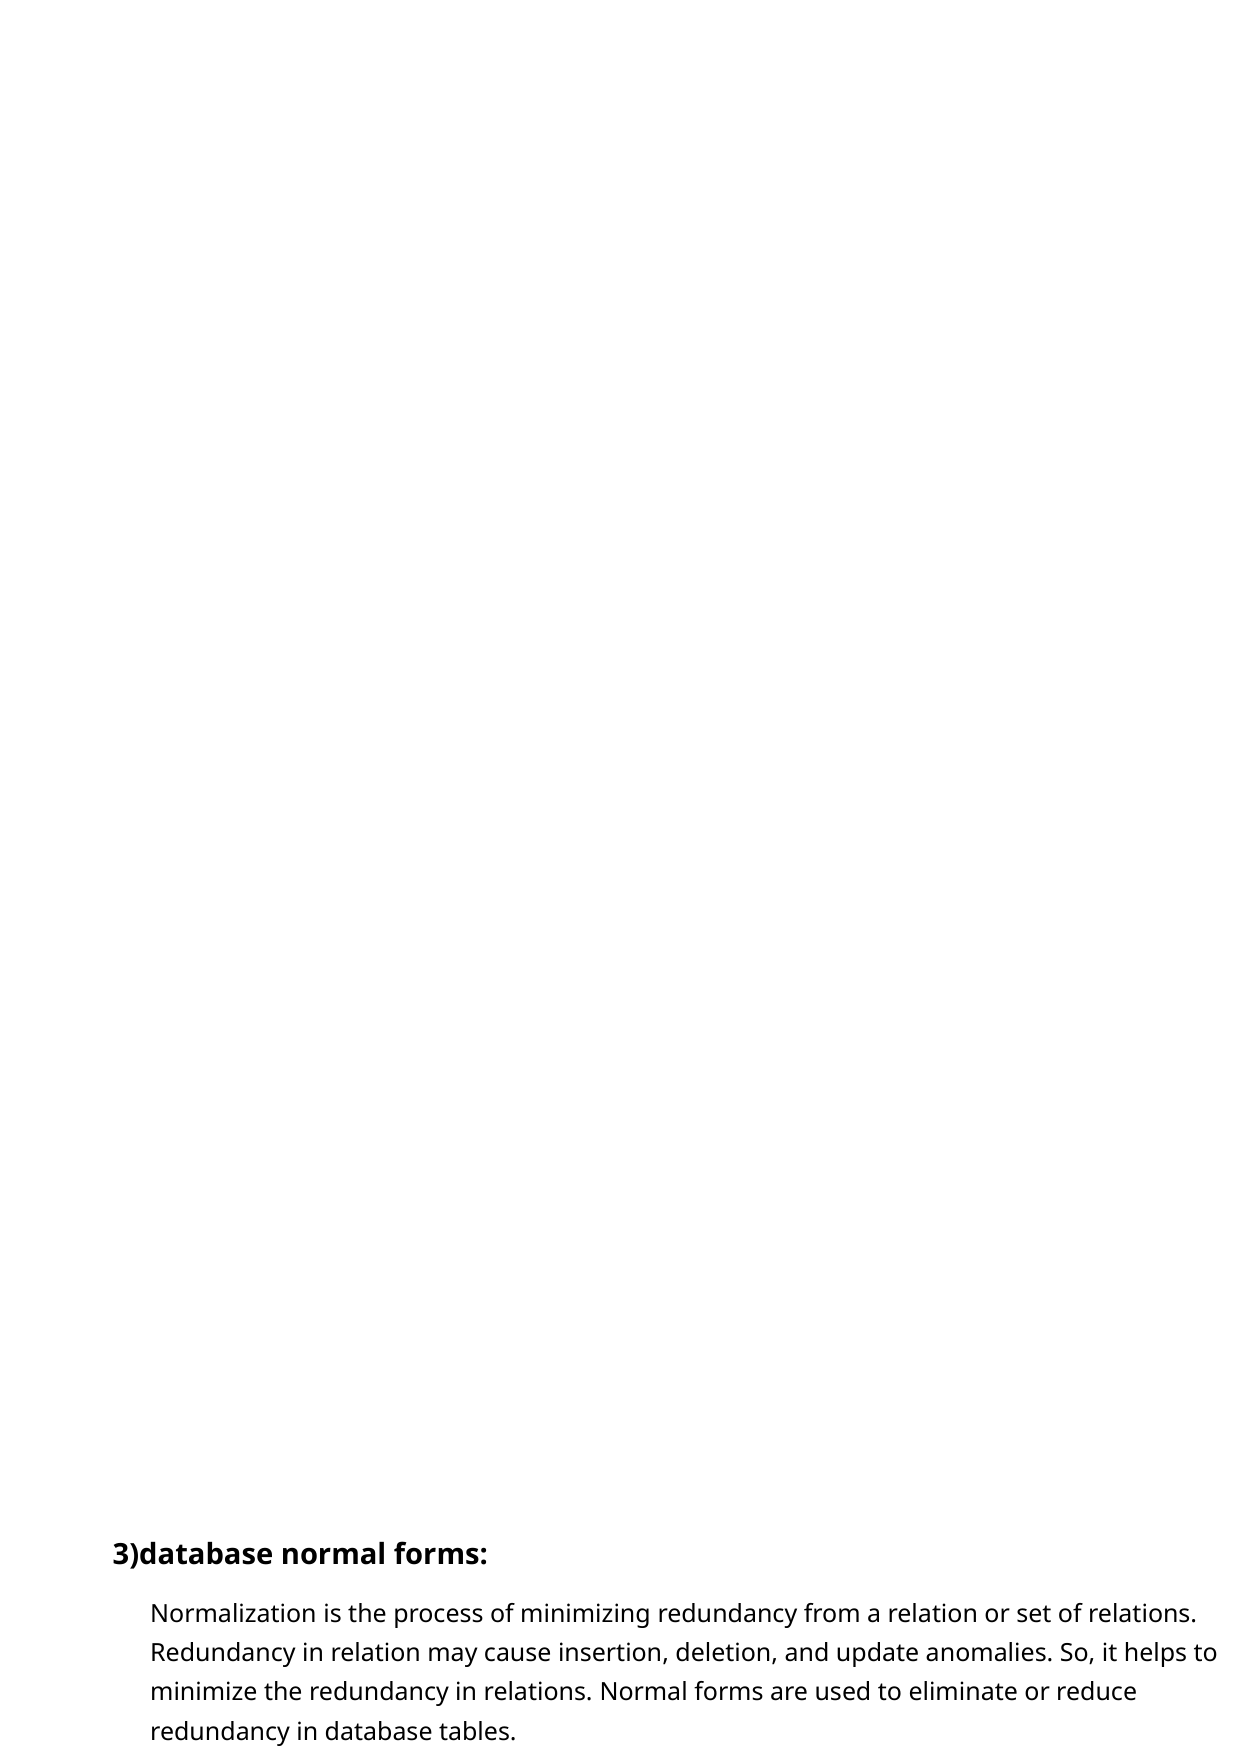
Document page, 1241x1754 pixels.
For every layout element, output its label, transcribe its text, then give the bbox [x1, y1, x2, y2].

list Normalization is the process of minimizing redundancy from a relation or set of relations. Redundancy in relation may cause insertion, deletion, and update anomalies. So, it helps to minimize the redundancy in relations. Normal forms are used to eliminate or reduce redundancy in database tables. [150, 1596, 1240, 1747]
text 3)database normal forms: [37, 1533, 1240, 1573]
